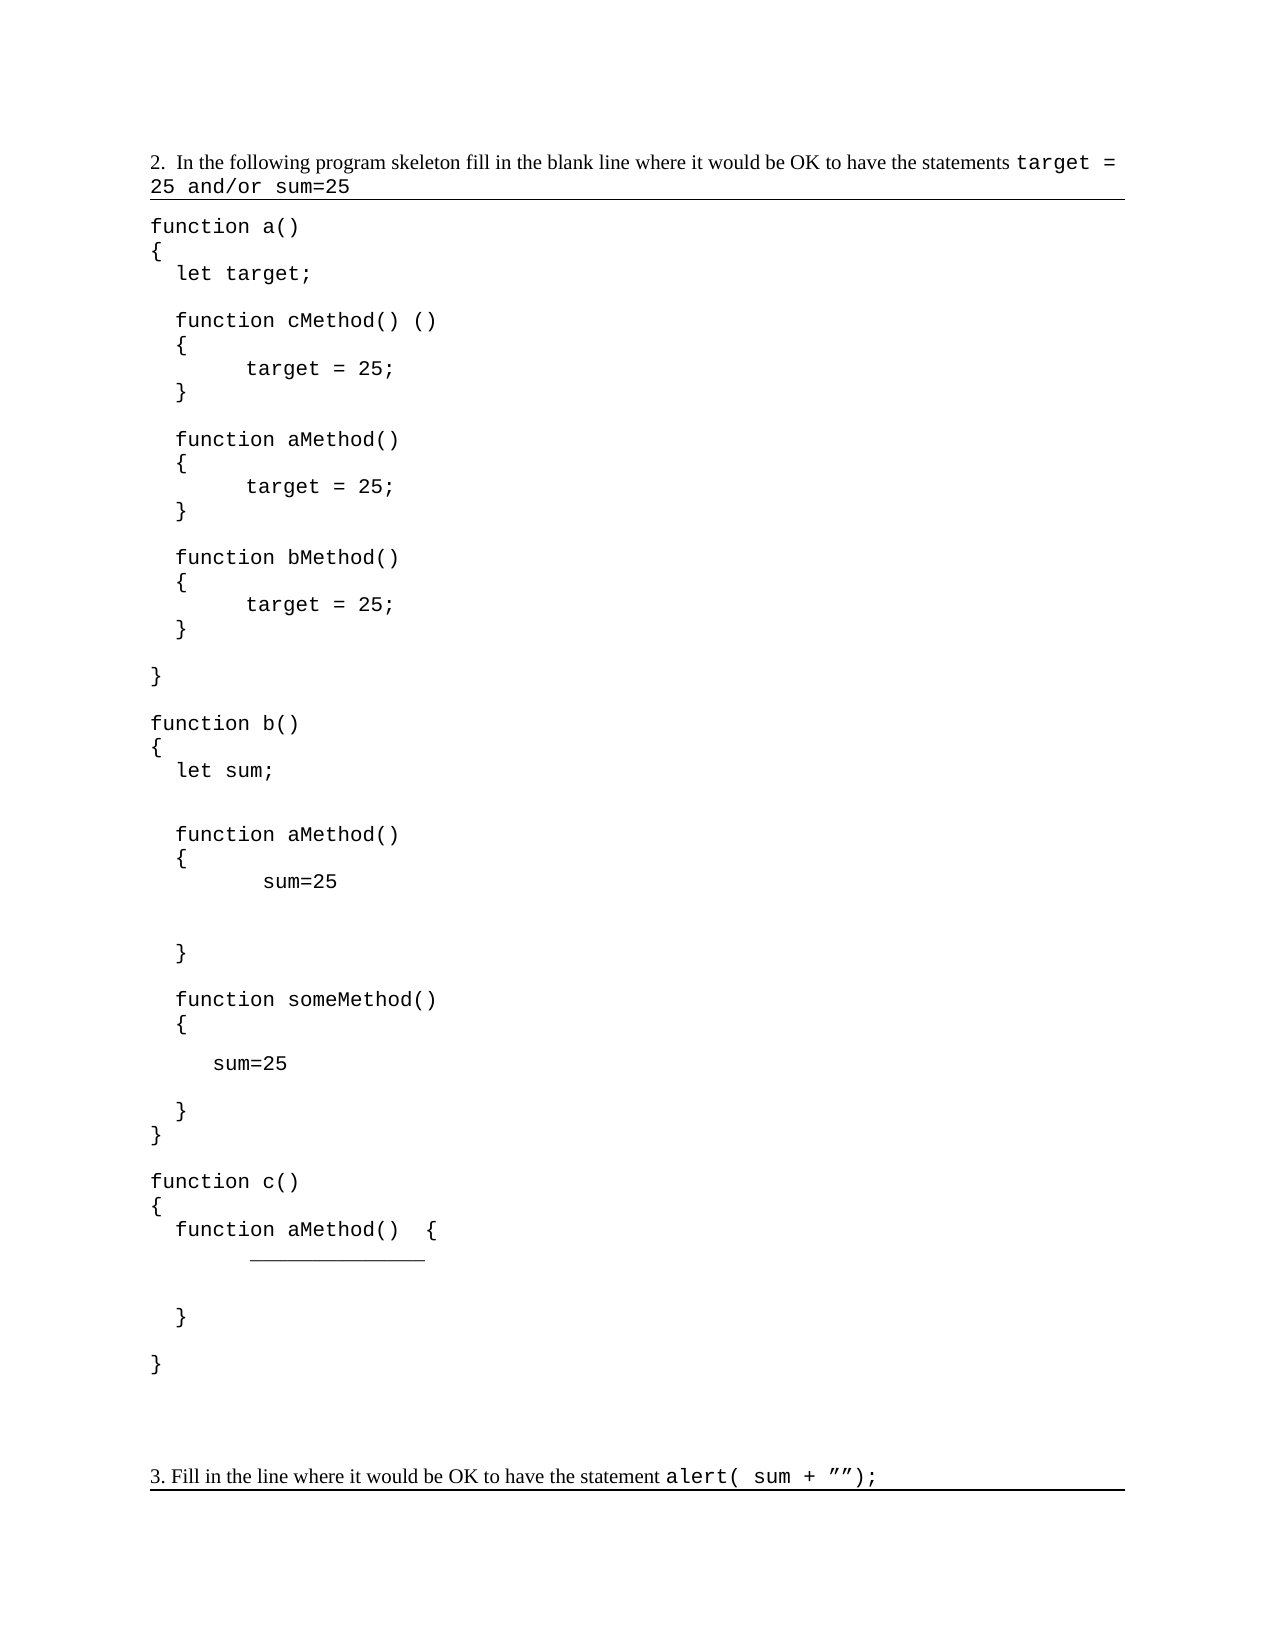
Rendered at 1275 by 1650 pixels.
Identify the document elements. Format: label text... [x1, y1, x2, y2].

text { [150, 452, 1125, 476]
text function bMethod() [150, 547, 1125, 571]
text { [150, 736, 1125, 760]
text target = 25; [150, 476, 1125, 500]
text } [150, 381, 1125, 405]
text let target; [150, 263, 1125, 287]
text { [150, 334, 1125, 358]
text { [150, 1195, 1125, 1218]
text { [150, 1013, 1125, 1036]
text sum=25 [150, 871, 1125, 894]
text } [150, 942, 1125, 966]
text target = 25; [150, 358, 1125, 381]
text } [150, 1124, 1125, 1148]
text sum=25 [150, 1053, 1125, 1077]
text { [150, 239, 1125, 263]
text function someMethod() [150, 989, 1125, 1013]
text } [150, 1306, 1125, 1330]
text function aMethod() [150, 824, 1125, 847]
text { [150, 571, 1125, 594]
text } [150, 665, 1125, 689]
text ______________ [150, 1242, 1125, 1266]
text target = 25; [150, 594, 1125, 618]
text } [150, 1353, 1125, 1377]
text function a() [150, 216, 1125, 239]
text { [150, 847, 1125, 871]
text } [150, 1100, 1125, 1124]
text } [150, 500, 1125, 523]
text function aMethod() { [150, 1218, 1125, 1242]
text 3. Fill in the line where it would be OK to have the statement alert( sum + ””); [150, 1464, 1125, 1489]
text let sum; [150, 760, 1125, 783]
text 2. In the following program skeleton fill in the blank line where it would be OK to have the statements target = 25 and/or sum=25 [150, 150, 1125, 199]
text function b() [150, 712, 1125, 736]
text } [150, 618, 1125, 642]
text function c() [150, 1171, 1125, 1195]
text function aMethod() [150, 429, 1125, 452]
text function cMethod() () [150, 311, 1125, 334]
